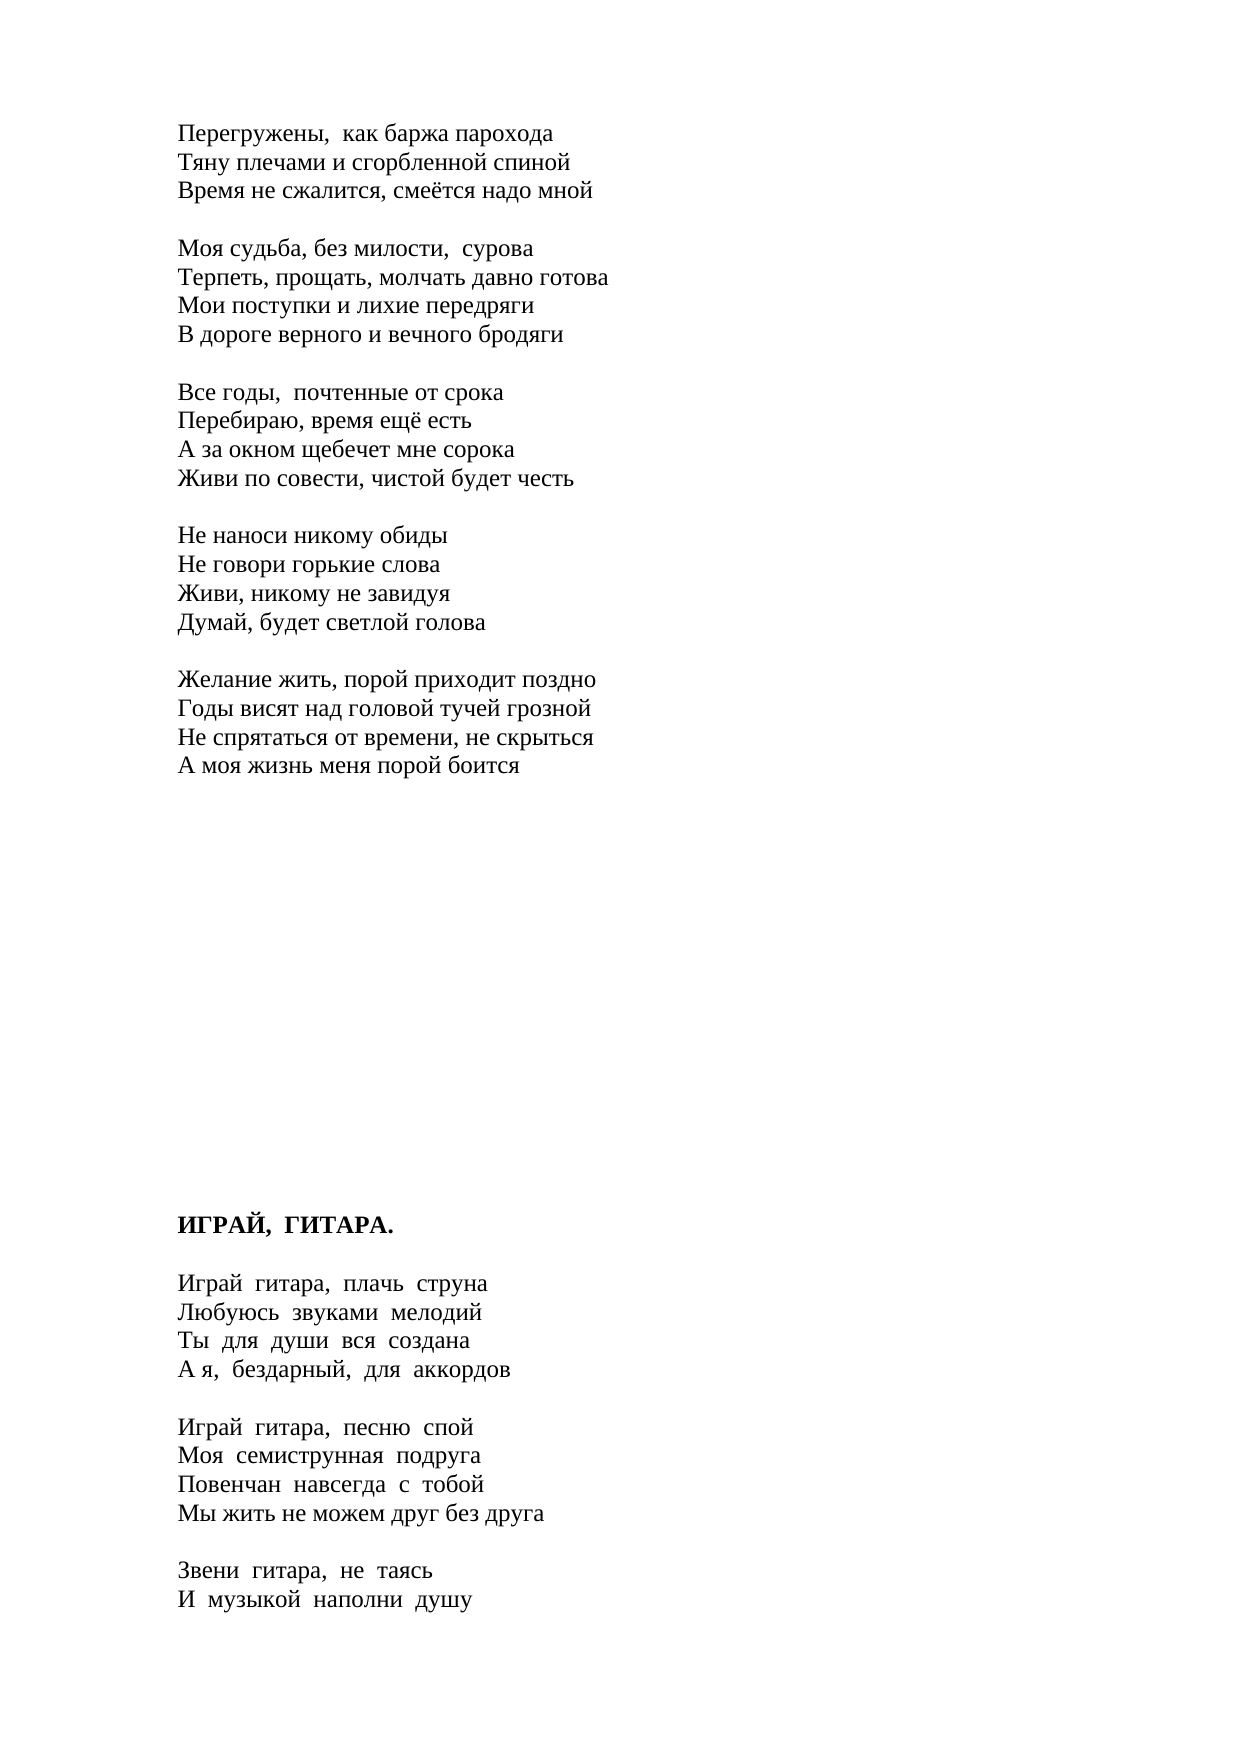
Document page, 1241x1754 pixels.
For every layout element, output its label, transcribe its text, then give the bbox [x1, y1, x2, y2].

text Желание жить, порой приходит поздно [177, 664, 1152, 693]
text Моя судьба, без милости, сурова [177, 233, 1152, 262]
text Тяну плечами и сгорбленной спиной [177, 147, 1152, 176]
text В дороге верного и вечного бродяги [177, 319, 1152, 348]
text Не наноси никому обиды [177, 521, 1152, 549]
text Думай, будет светлой голова [177, 607, 1152, 636]
text А я, бездарный, для аккордов [177, 1354, 1152, 1383]
text Перегружены, как баржа парохода [177, 118, 1152, 147]
text Все годы, почтенные от срока [177, 377, 1152, 406]
text Мы жить не можем друг без друга [177, 1498, 1152, 1527]
text Моя семиструнная подруга [177, 1441, 1152, 1469]
text Ты для души вся создана [177, 1326, 1152, 1354]
text ИГРАЙ, ГИТАРА. [177, 1211, 1152, 1239]
text Играй гитара, песню спой [177, 1412, 1152, 1441]
text Не спрятаться от времени, не скрыться [177, 722, 1152, 751]
text Живи по совести, чистой будет честь [177, 463, 1152, 492]
text Годы висят над головой тучей грозной [177, 693, 1152, 722]
text Любуюсь звуками мелодий [177, 1297, 1152, 1326]
text А моя жизнь меня порой боится [177, 751, 1152, 779]
text Повенчан навсегда с тобой [177, 1469, 1152, 1498]
text Звени гитара, не таясь [177, 1556, 1152, 1584]
text Перебираю, время ещё есть [177, 406, 1152, 434]
text Не говори горькие слова [177, 549, 1152, 578]
text Живи, никому не завидуя [177, 578, 1152, 607]
text Время не сжалится, смеётся надо мной [177, 176, 1152, 204]
text Играй гитара, плачь струна [177, 1268, 1152, 1297]
text Терпеть, прощать, молчать давно готова [177, 262, 1152, 291]
text А за окном щебечет мне сорока [177, 434, 1152, 463]
text И музыкой наполни душу [177, 1584, 1152, 1613]
text Мои поступки и лихие передряги [177, 291, 1152, 319]
